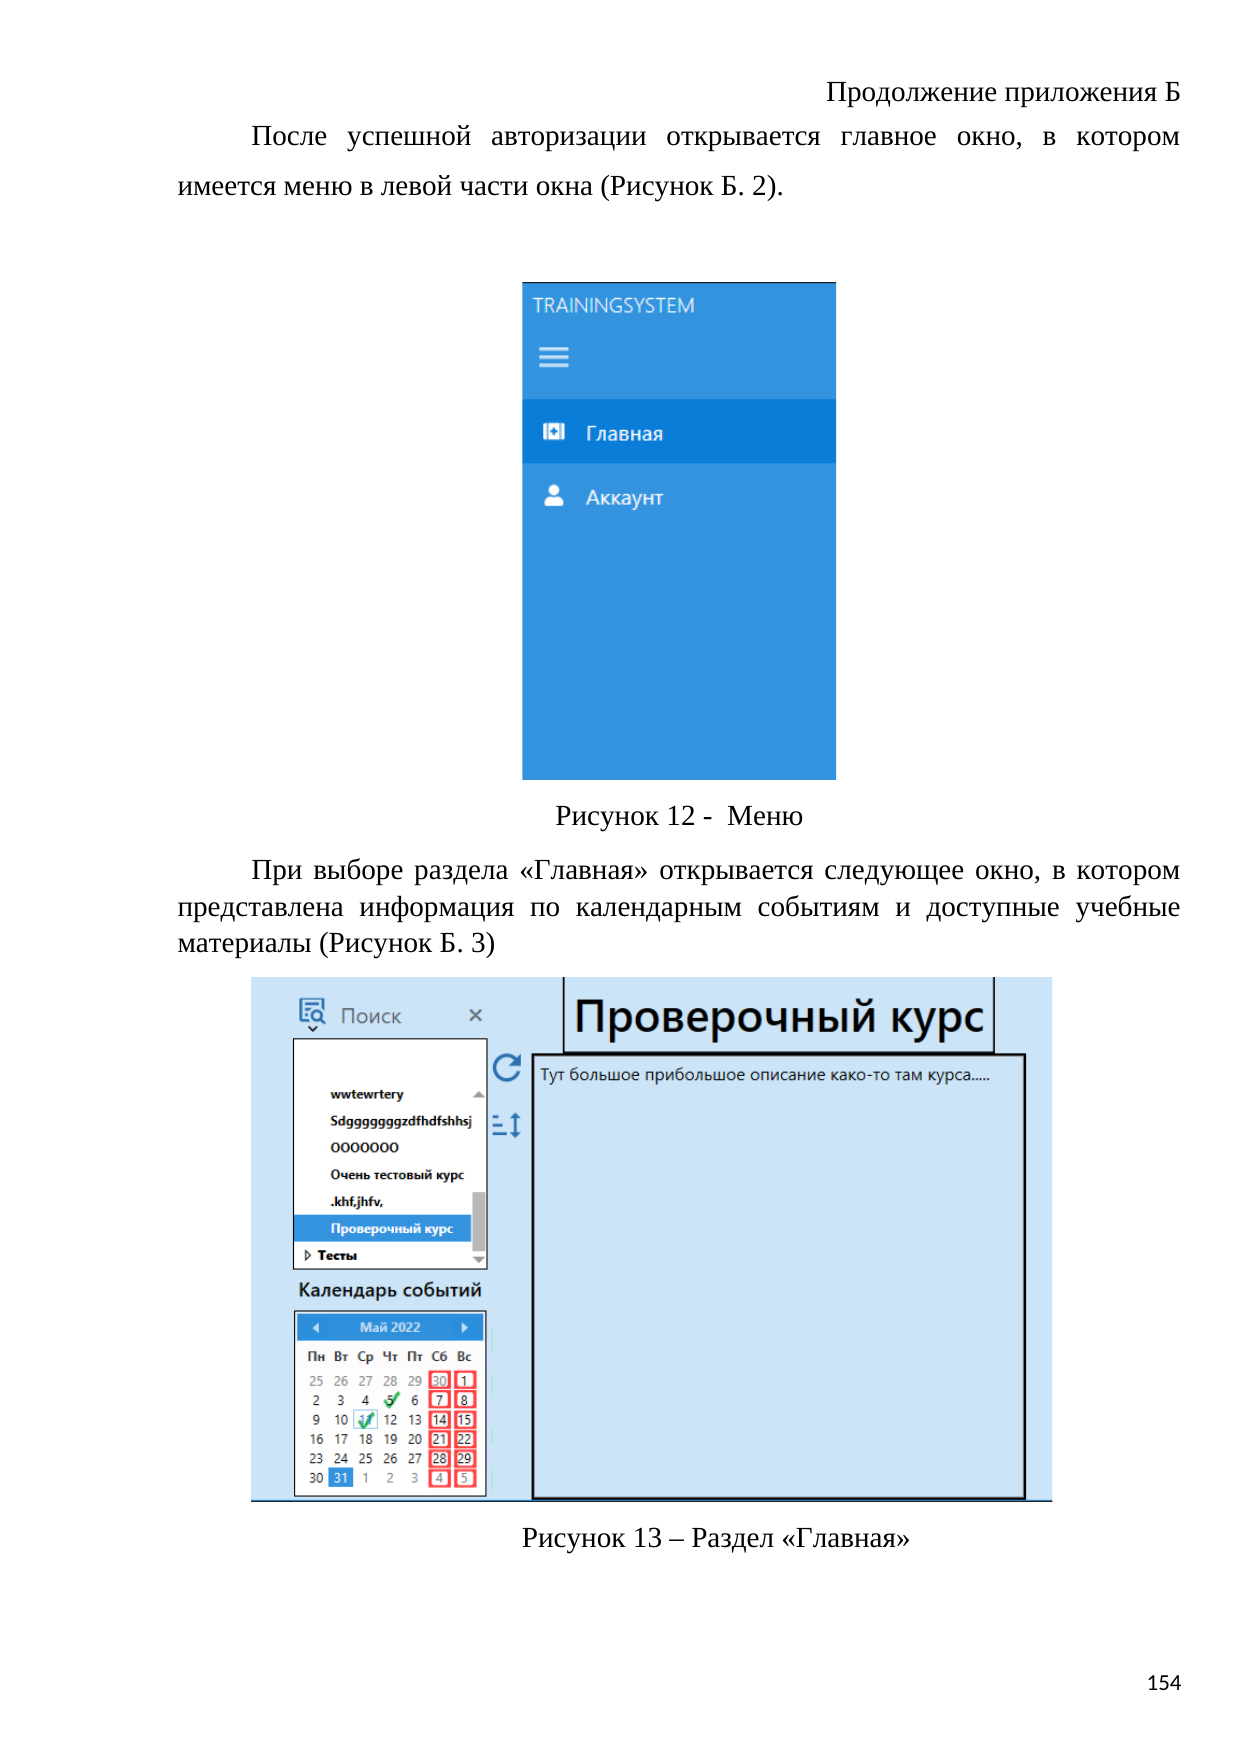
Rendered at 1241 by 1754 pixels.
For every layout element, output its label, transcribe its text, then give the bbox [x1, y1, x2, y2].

picture [251, 977, 1053, 1502]
text Рисунок 13 – Раздел «Главная» [177, 1520, 1181, 1553]
text При выборе раздела «Главная» открывается следующее окно, в котором представлена информация по календарным событиям и доступные учебные материалы (Рисунок Б. 3) [177, 852, 1181, 958]
text Рисунок 12 - Меню [177, 798, 1181, 832]
picture [522, 282, 837, 780]
text После успешной авторизации открывается главное окно, в котором имеется меню в левой части окна (Рисунок Б. 2). [177, 118, 1181, 202]
